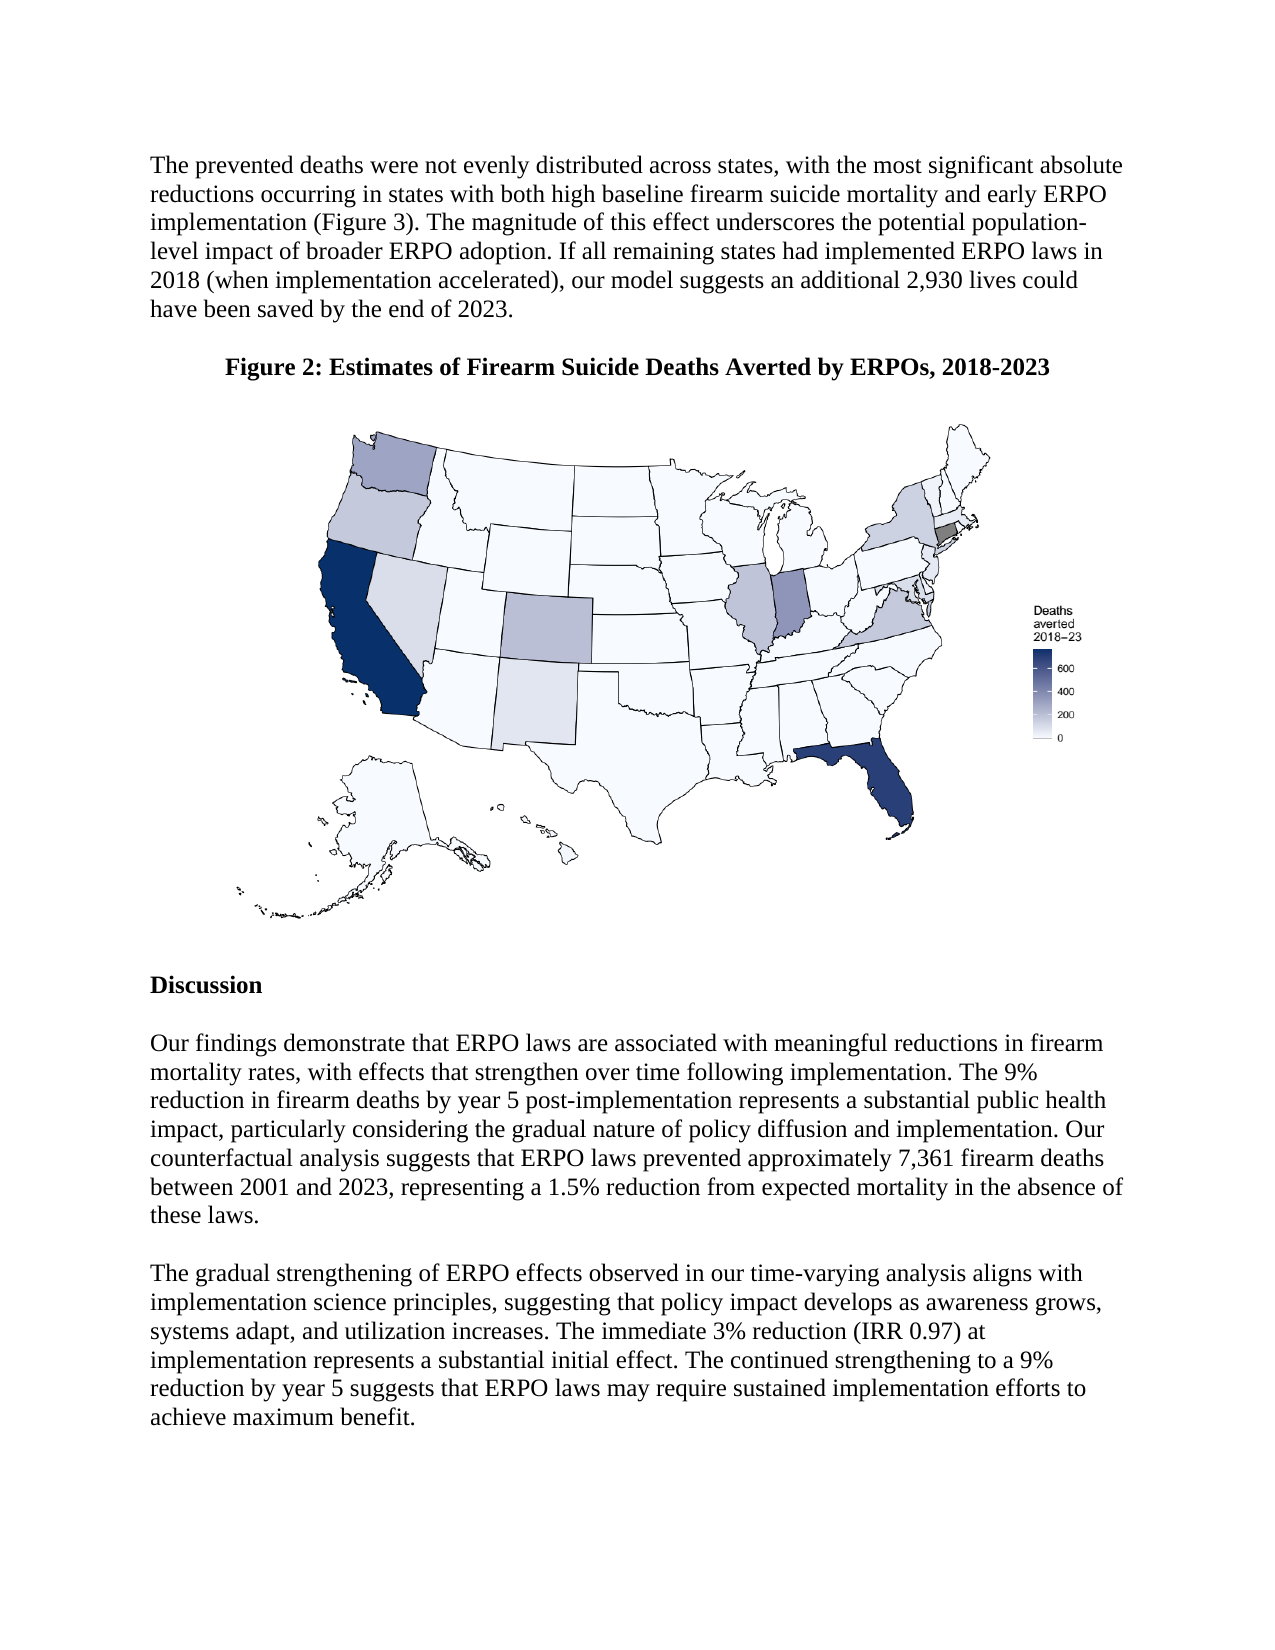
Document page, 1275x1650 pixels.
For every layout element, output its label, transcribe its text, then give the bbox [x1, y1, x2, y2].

text Figure 2: Estimates of Firearm Suicide Deaths Averted by ERPOs, 2018-2023 [150, 352, 1125, 380]
text Discussion [150, 970, 1125, 999]
text Our findings demonstrate that ERPO laws are associated with meaningful reductions in firearm mortality rates, with effects that strengthen over time following implementation. The 9% reduction in firearm deaths by year 5 post-implementation represents a substantial public health impact, particularly considering the gradual nature of policy diffusion and implementation. Our counterfactual analysis suggests that ERPO laws prevented approximately 7,361 firearm deaths between 2001 and 2023, representing a 1.5% reduction from expected mortality in the absence of these laws. [150, 1028, 1125, 1229]
text The gradual strengthening of ERPO effects observed in our time-varying analysis aligns with implementation science principles, suggesting that policy impact develops as awareness grows, systems adapt, and utilization increases. The immediate 3% reduction (IRR 0.97) at implementation represents a substantial initial effect. The continued strengthening to a 9% reduction by year 5 suggests that ERPO laws may require sustained implementation efforts to achieve maximum benefit. [150, 1258, 1125, 1431]
text The prevented deaths were not evenly distributed across states, with the most significant absolute reductions occurring in states with both high baseline firearm suicide mortality and early ERPO implementation (Figure 3). The magnitude of this effect underscores the potential population-level impact of broader ERPO adoption. If all remaining states had implemented ERPO laws in 2018 (when implementation accelerated), our model suggests an additional 2,930 lives could have been saved by the end of 2023. [150, 150, 1125, 322]
